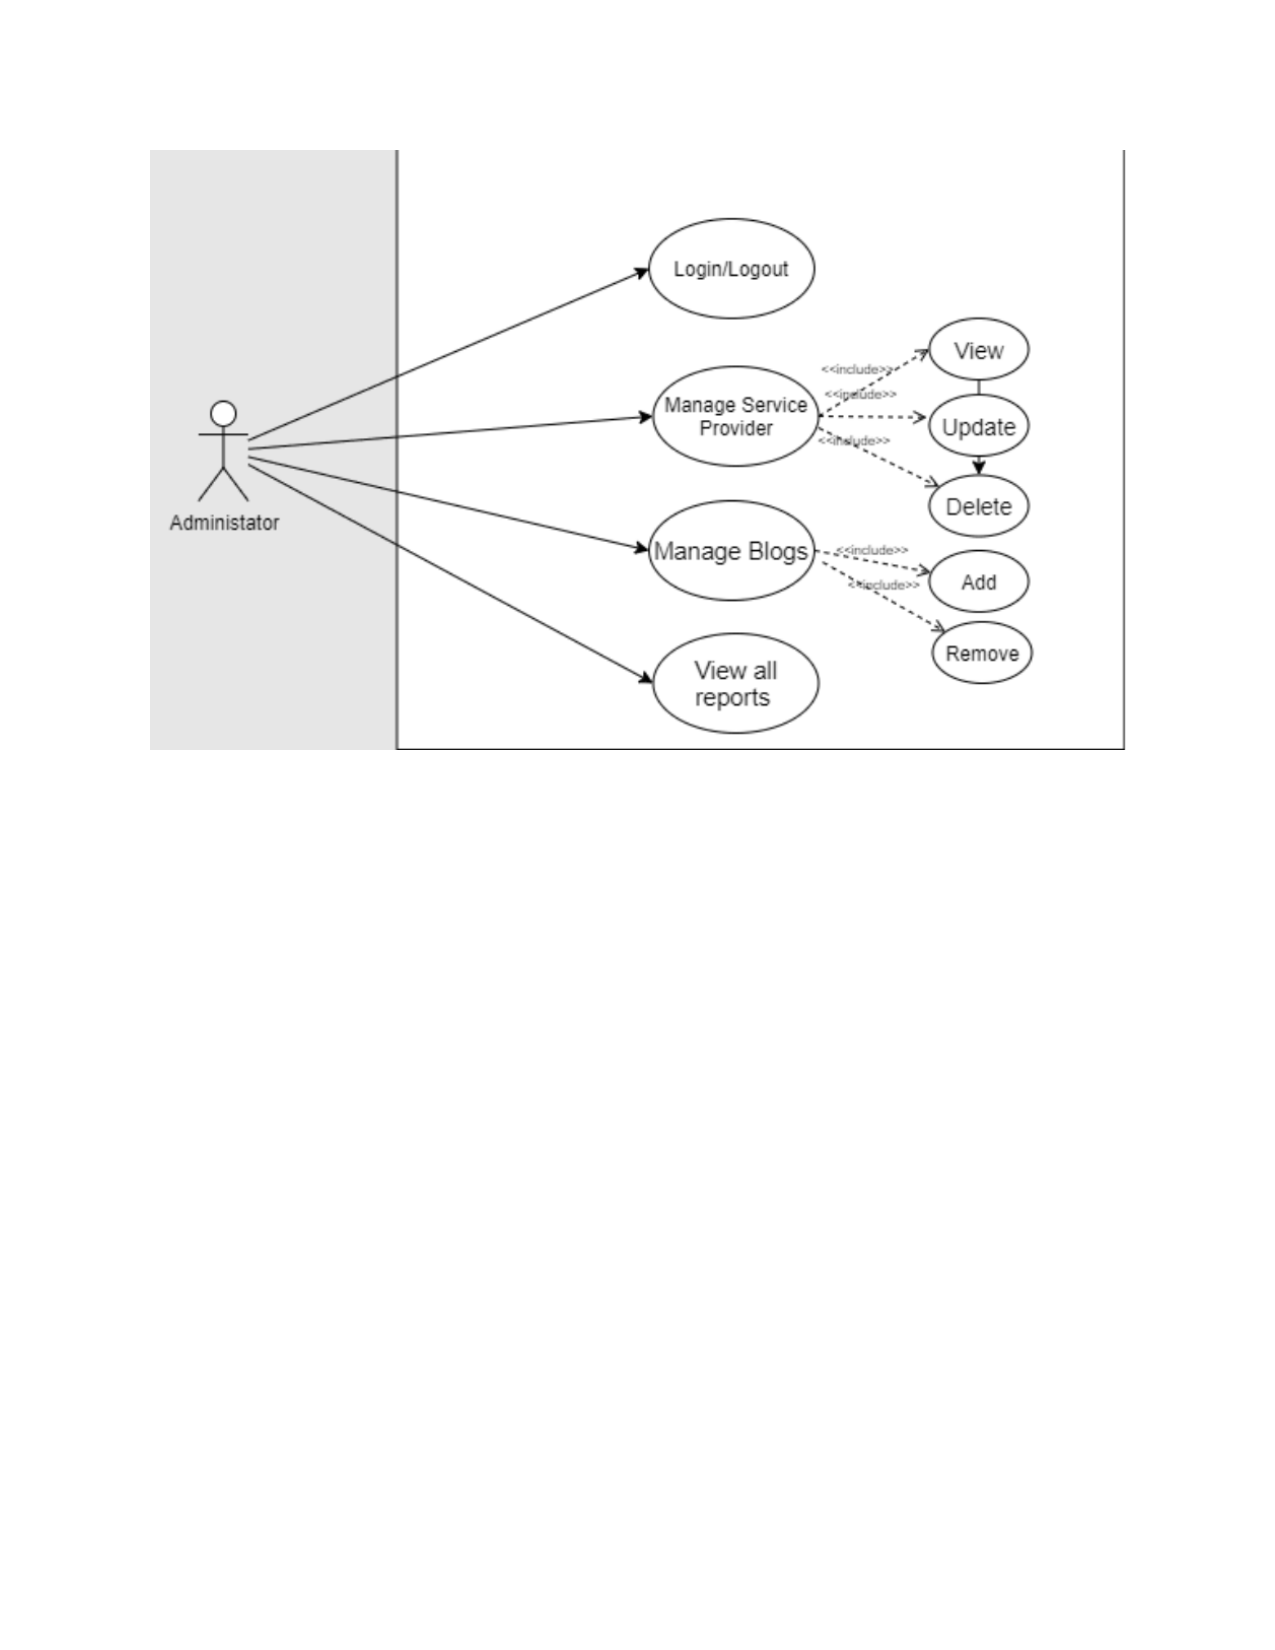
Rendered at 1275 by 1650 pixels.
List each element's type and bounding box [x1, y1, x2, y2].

picture [150, 150, 1125, 750]
